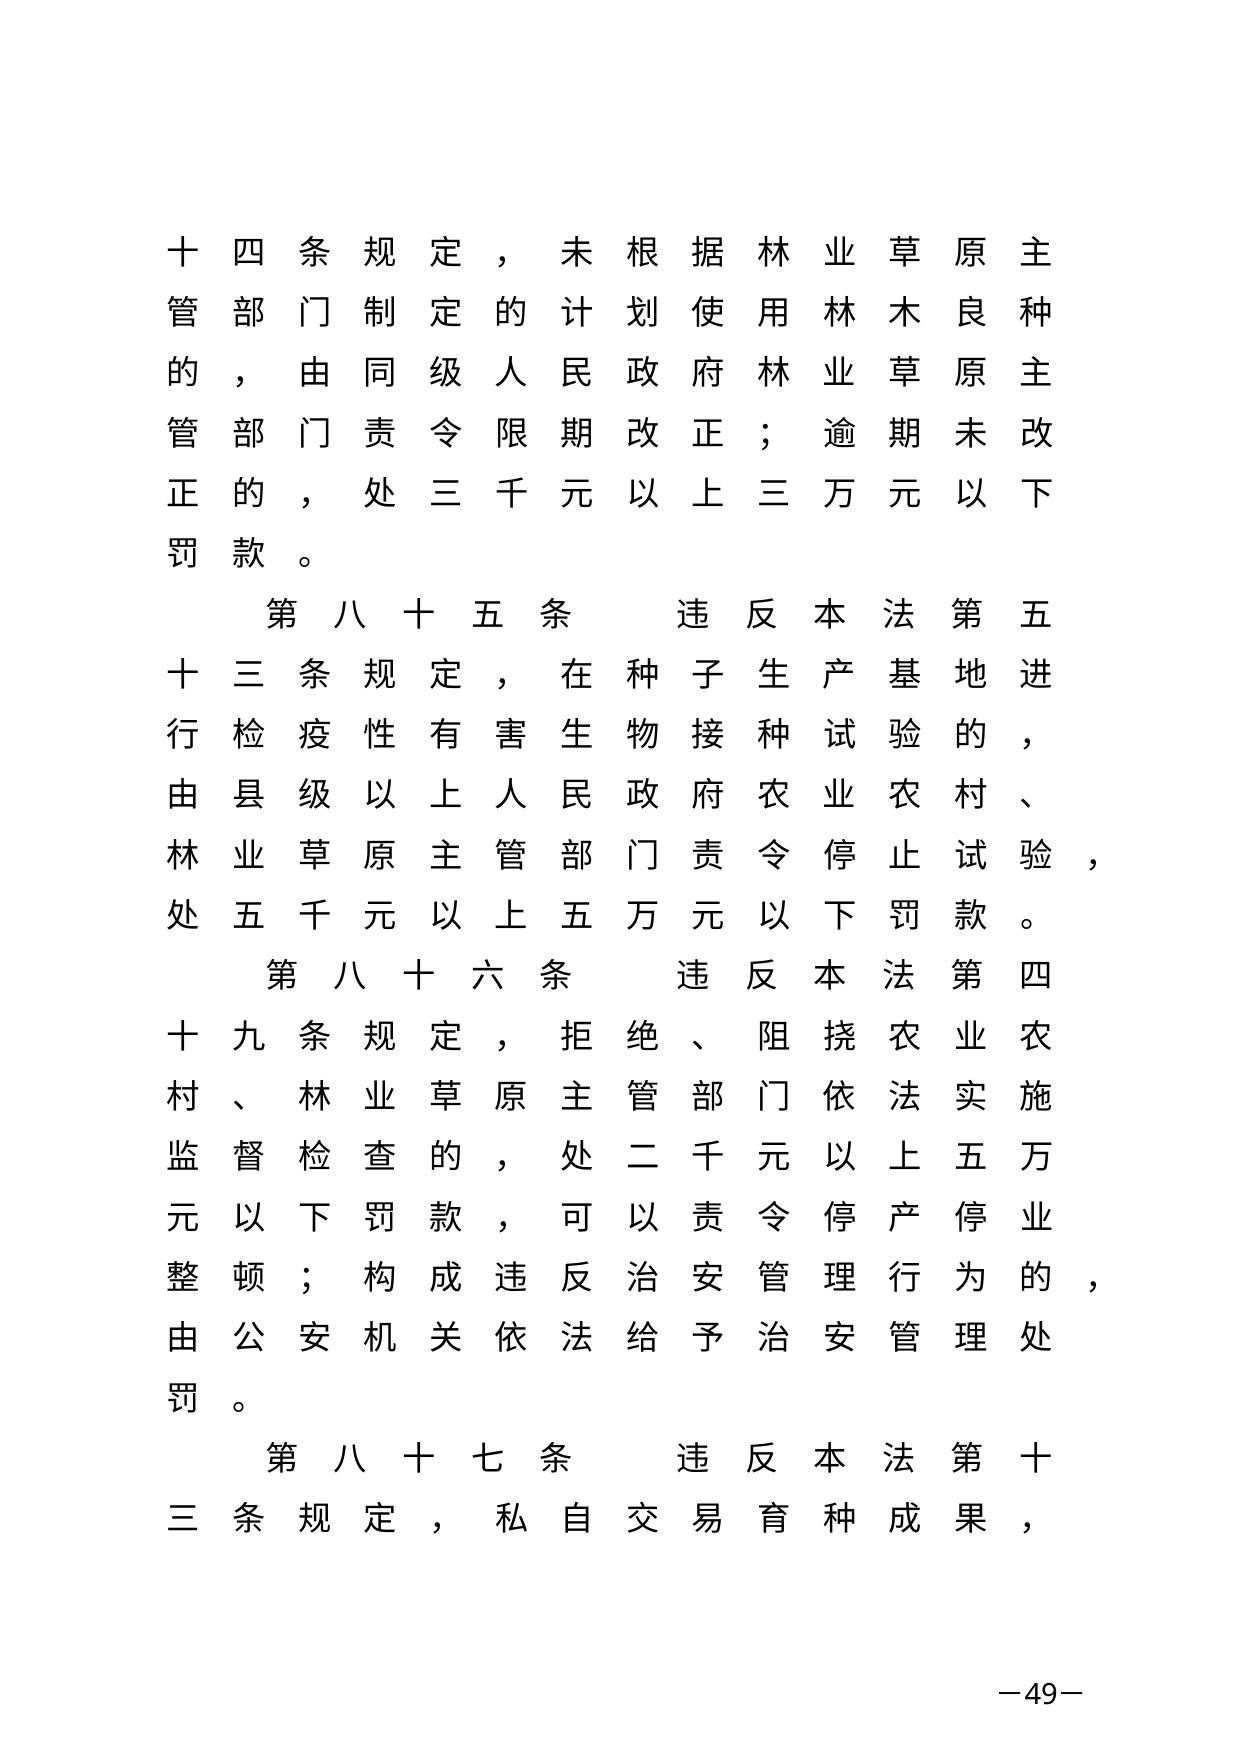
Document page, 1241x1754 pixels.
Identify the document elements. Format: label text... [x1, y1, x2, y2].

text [167, 1426, 1085, 1546]
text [167, 219, 1085, 581]
text 第八十六条 违反本法第四十九条规定，拒绝、阻挠农业农村、林业草原主管部门依法实施监督检查的，处二千元以上五万元以下罚款，可以责令停产停业整顿；构成违反治安管理行为的，由公安机关依法给予治安管理处罚。 [167, 943, 1085, 1426]
text 第八十五条 违反本法第五十三条规定，在种子生产基地进行检疫性有害生物接种试验的，由县级以上人民政府农业农村、林业草原主管部门责令停止试验，处五千元以上五万元以下罚款。 [167, 581, 1085, 943]
